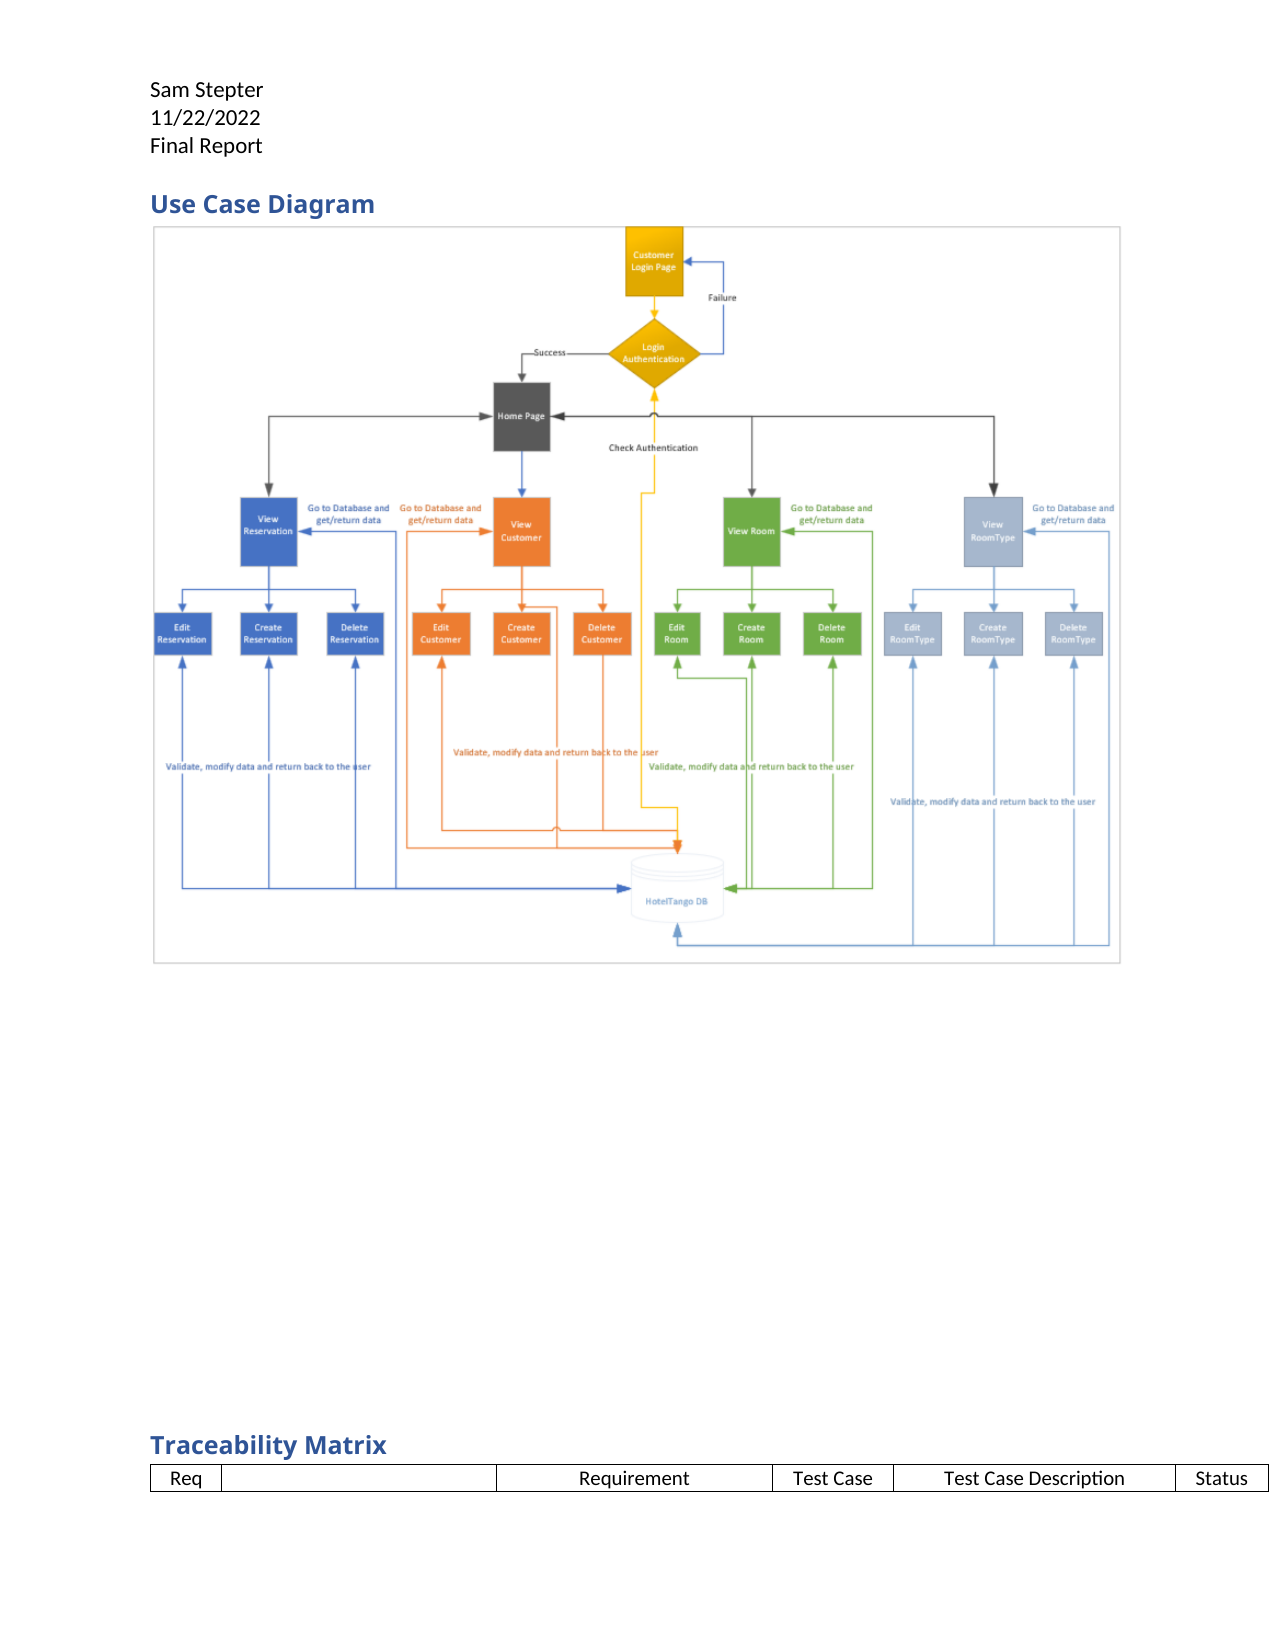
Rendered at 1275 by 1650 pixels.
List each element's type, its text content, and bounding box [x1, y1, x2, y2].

table_header Test Case ID [773, 1465, 893, 1491]
table_header Requirement [497, 1465, 772, 1491]
table_header Status [1176, 1465, 1268, 1491]
subtitle Use Case Diagram [150, 187, 1125, 221]
table_header [222, 1465, 496, 1491]
subtitle Traceability Matrix [150, 1427, 1125, 1462]
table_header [894, 1465, 1175, 1491]
table_header Req ID [151, 1465, 221, 1491]
picture [150, 223, 1125, 968]
